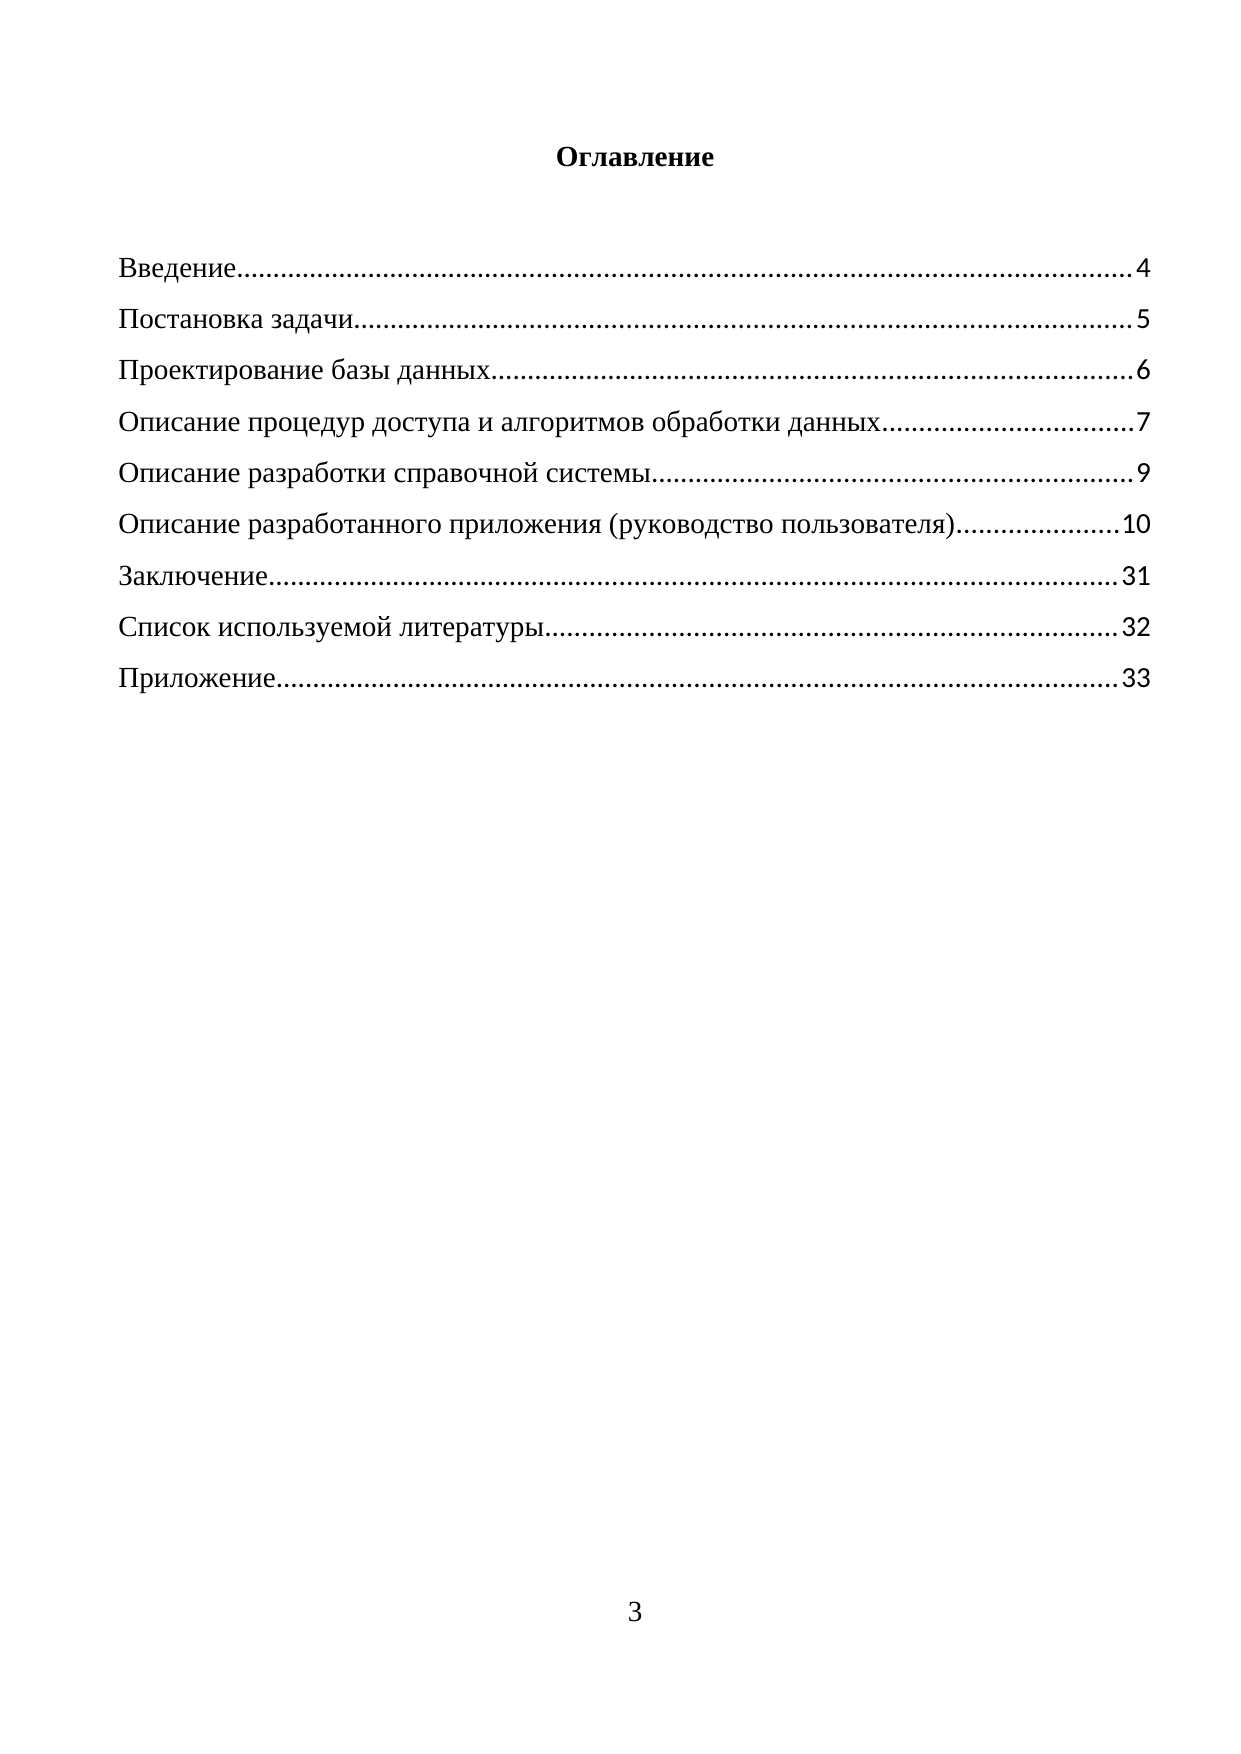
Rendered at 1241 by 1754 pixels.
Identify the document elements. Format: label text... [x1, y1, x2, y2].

subtitle Оглавление [118, 139, 1152, 172]
